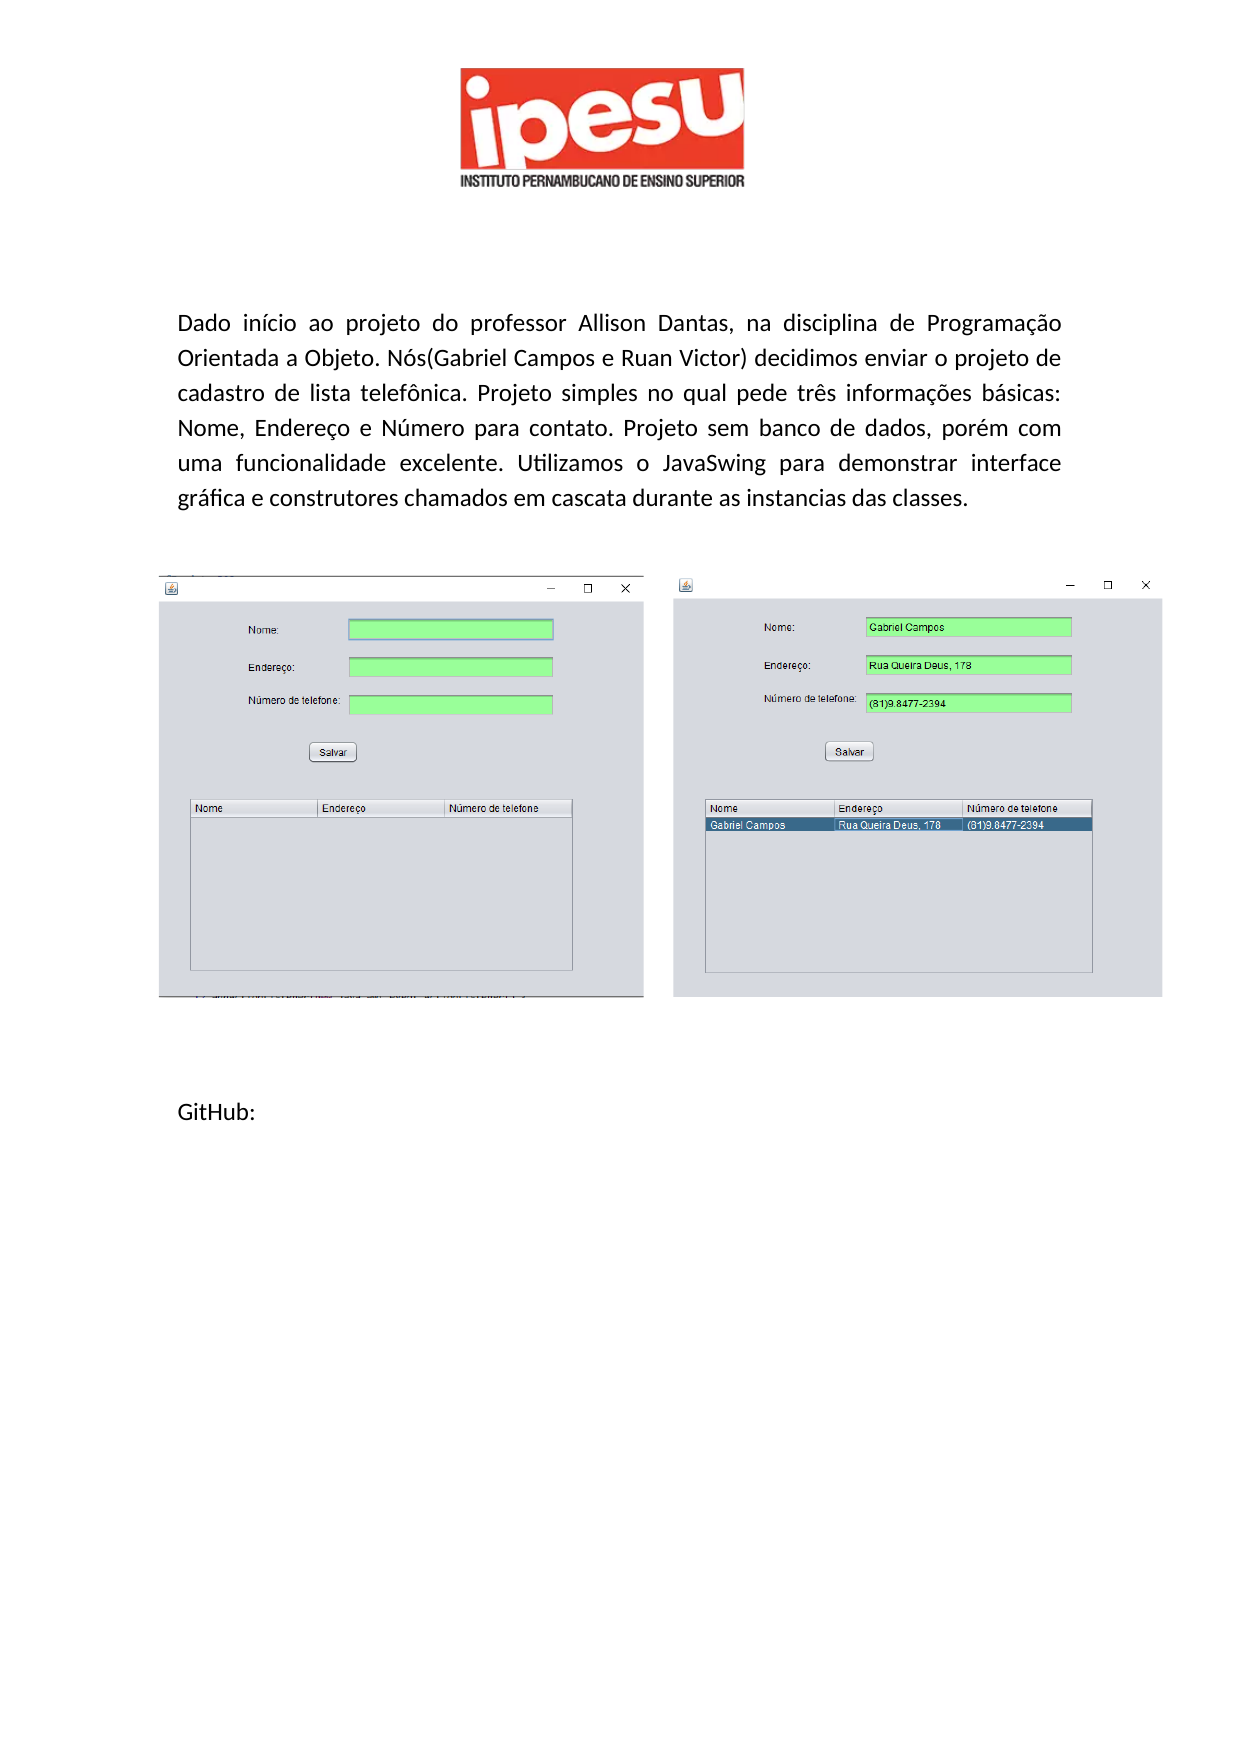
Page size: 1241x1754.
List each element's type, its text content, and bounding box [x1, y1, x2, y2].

picture [439, 5, 766, 250]
picture [158, 575, 644, 998]
picture [673, 575, 1163, 997]
text GitHub: [177, 1096, 1063, 1126]
text Dado início ao projeto do professor Allison Dantas, na disciplina de Programação Orientada a Objeto. Nós(Gabriel Campos e Ruan Victor) decidimos enviar o projeto de cadastro de lista telefônica. Projeto simples no qual pede três informações básicas: Nome, Endereço e Número para contato. Projeto sem banco de dados, porém com uma funcionalidade excelente. Utilizamos o JavaSwing para demonstrar interface gráfica e construtores chamados em cascata durante as instancias das classes. [177, 307, 1063, 512]
